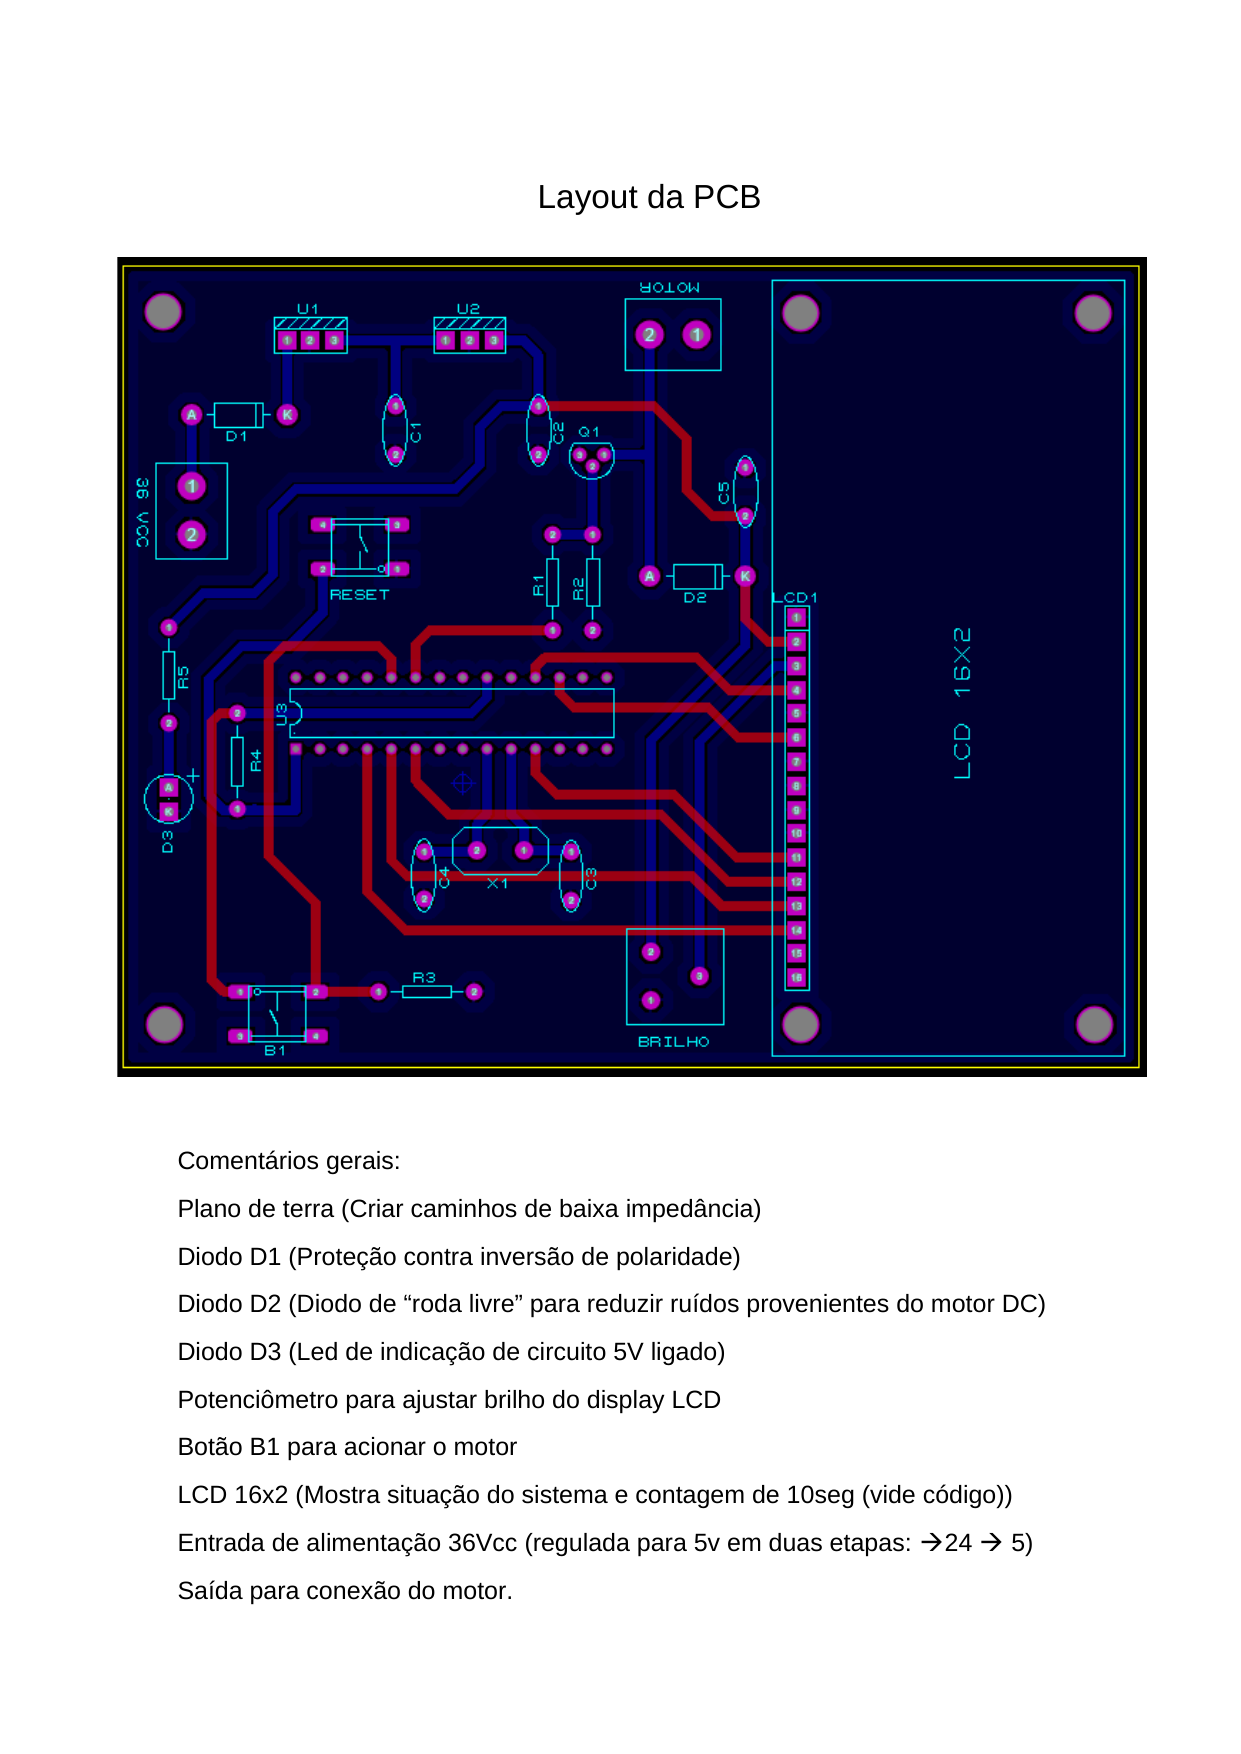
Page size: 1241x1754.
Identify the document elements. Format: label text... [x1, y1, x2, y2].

text Diodo D2 (Diodo de “roda livre” para reduzir ruídos provenientes do motor DC) [177, 1289, 1122, 1318]
text Potenciômetro para ajustar brilho do display LCD [177, 1385, 1122, 1413]
picture [117, 257, 1147, 1077]
text Botão B1 para acionar o motor [177, 1432, 1122, 1461]
text Diodo D1 (Proteção contra inversão de polaridade) [177, 1242, 1122, 1270]
text Saída para conexão do motor. [177, 1576, 1122, 1604]
text Comentários gerais: [177, 1146, 1122, 1175]
text LCD 16x2 (Mostra situação do sistema e contagem de 10seg (vide código)) [177, 1480, 1122, 1509]
text Diodo D3 (Led de indicação de circuito 5V ligado) [177, 1337, 1122, 1366]
text Entrada de alimentação 36Vcc (regulada para 5v em duas etapas: 24 5) [177, 1528, 1122, 1557]
text Layout da PCB [177, 177, 1122, 216]
text Plano de terra (Criar caminhos de baixa impedância) [177, 1194, 1122, 1223]
